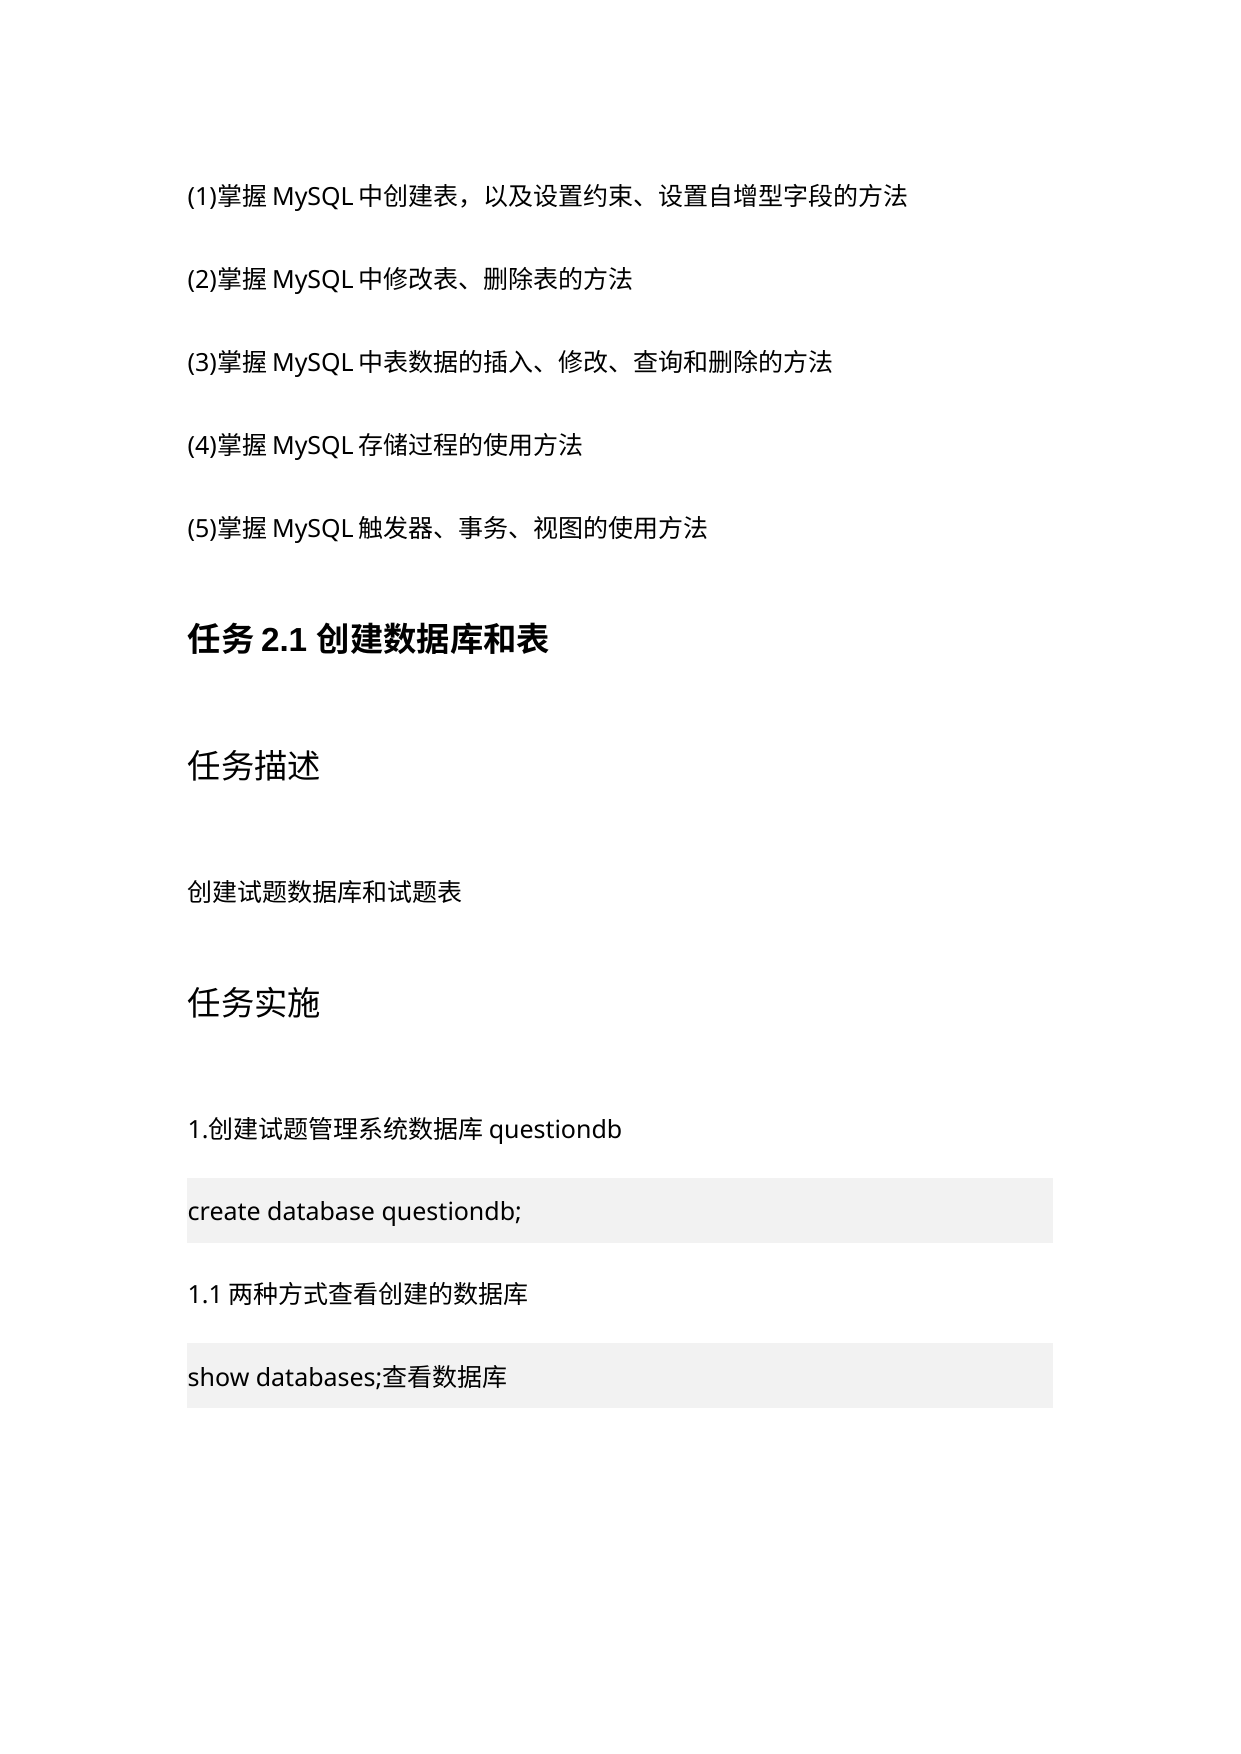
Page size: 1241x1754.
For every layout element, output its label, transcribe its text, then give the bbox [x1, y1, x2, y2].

text 创建试题数据库和试题表 [187, 858, 1053, 923]
subtitle 任务描述 [187, 731, 1053, 796]
text (1)掌握MySQL中创建表，以及设置约束、设置自增型字段的方法 [187, 162, 1053, 227]
text 1.1两种方式查看创建的数据库 [187, 1260, 1053, 1325]
text create database questiondb; [187, 1178, 1053, 1243]
subtitle 任务实施 [187, 968, 1053, 1033]
subtitle 任务2.1 创建数据库和表 [187, 605, 1053, 670]
text (2)掌握MySQL中修改表、删除表的方法 [187, 245, 1053, 310]
text (3)掌握MySQL中表数据的插入、修改、查询和删除的方法 [187, 328, 1053, 393]
text show databases;查看数据库 [187, 1343, 1053, 1408]
text (5)掌握MySQL触发器、事务、视图的使用方法 [187, 494, 1053, 559]
text 1.创建试题管理系统数据库questiondb [187, 1095, 1053, 1160]
text (4)掌握MySQL存储过程的使用方法 [187, 411, 1053, 476]
